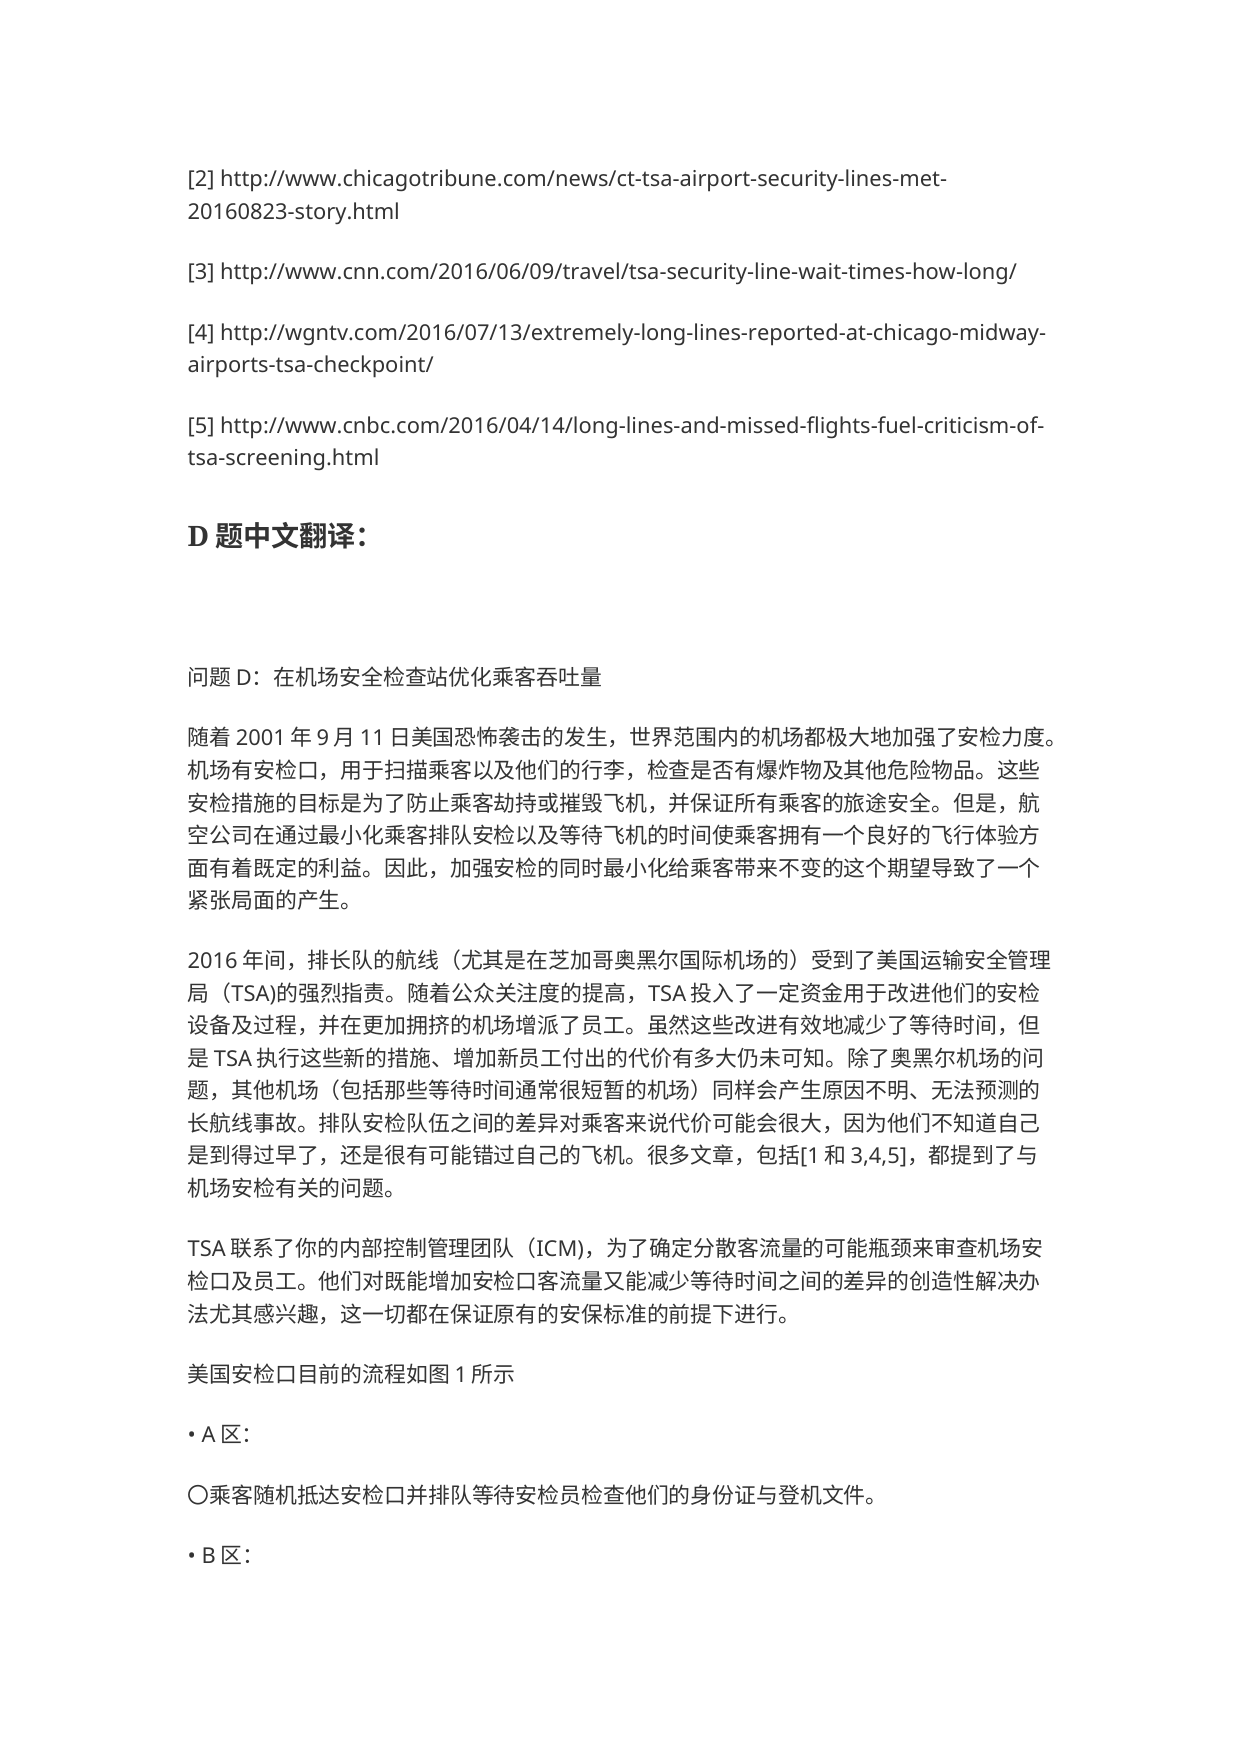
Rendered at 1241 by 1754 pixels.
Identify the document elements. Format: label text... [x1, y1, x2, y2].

text 2016年间，排长队的航线（尤其是在芝加哥奥黑尔国际机场的）受到了美国运输安全管理局（TSA)的强烈指责。随着公众关注度的提高，TSA投入了一定资金用于改进他们的安检设备及过程，并在更加拥挤的机场增派了员工。虽然这些改进有效地减少了等待时间，但是TSA执行这些新的措施、增加新员工付出的代价有多大仍未可知。除了奥黑尔机场的问题，其他机场（包括那些等待时间通常很短暂的机场）同样会产生原因不明、无法预测的长航线事故。排队安检队伍之间的差异对乘客来说代价可能会很大，因为他们不知道自己是到得过早了，还是很有可能错过自己的飞机。很多文章，包括[1和3,4,5]，都提到了与机场安检有关的问题。 [187, 943, 1053, 1203]
text 随着2001年9月11日美国恐怖袭击的发生，世界范围内的机场都极大地加强了安检力度。机场有安检口，用于扫描乘客以及他们的行李，检查是否有爆炸物及其他危险物品。这些安检措施的目标是为了防止乘客劫持或摧毁飞机，并保证所有乘客的旅途安全。但是，航空公司在通过最小化乘客排队安检以及等待飞机的时间使乘客拥有一个良好的飞行体验方面有着既定的利益。因此，加强安检的同时最小化给乘客带来不变的这个期望导致了一个紧张局面的产生。 [187, 720, 1053, 915]
text • A区： [187, 1417, 1053, 1450]
text 问题D：在机场安全检查站优化乘客吞吐量 [187, 659, 1053, 692]
text [2] http://www.chicagotribune.com/news/ct-tsa-airport-security-lines-met-20160823-story.html [187, 162, 1053, 227]
text D题中文翻译： [187, 502, 1053, 632]
text 〇乘客随机抵达安检口并排队等待安检员检查他们的身份证与登机文件。 [187, 1478, 1053, 1510]
text [5] http://www.cnbc.com/2016/04/14/long-lines-and-missed-flights-fuel-criticism-of-tsa-screening.html [187, 408, 1053, 473]
text TSA联系了你的内部控制管理团队（ICM)，为了确定分散客流量的可能瓶颈来审查机场安检口及员工。他们对既能增加安检口客流量又能减少等待时间之间的差异的创造性解决办法尤其感兴趣，这一切都在保证原有的安保标准的前提下进行。 [187, 1231, 1053, 1329]
text 美国安检口目前的流程如图1所示 [187, 1357, 1053, 1389]
text [3] http://www.cnn.com/2016/06/09/travel/tsa-security-line-wait-times-how-long/ [187, 255, 1053, 287]
text • B区： [187, 1538, 1053, 1571]
text [4] http://wgntv.com/2016/07/13/extremely-long-lines-reported-at-chicago-midway-airports-tsa-checkpoint/ [187, 316, 1053, 381]
